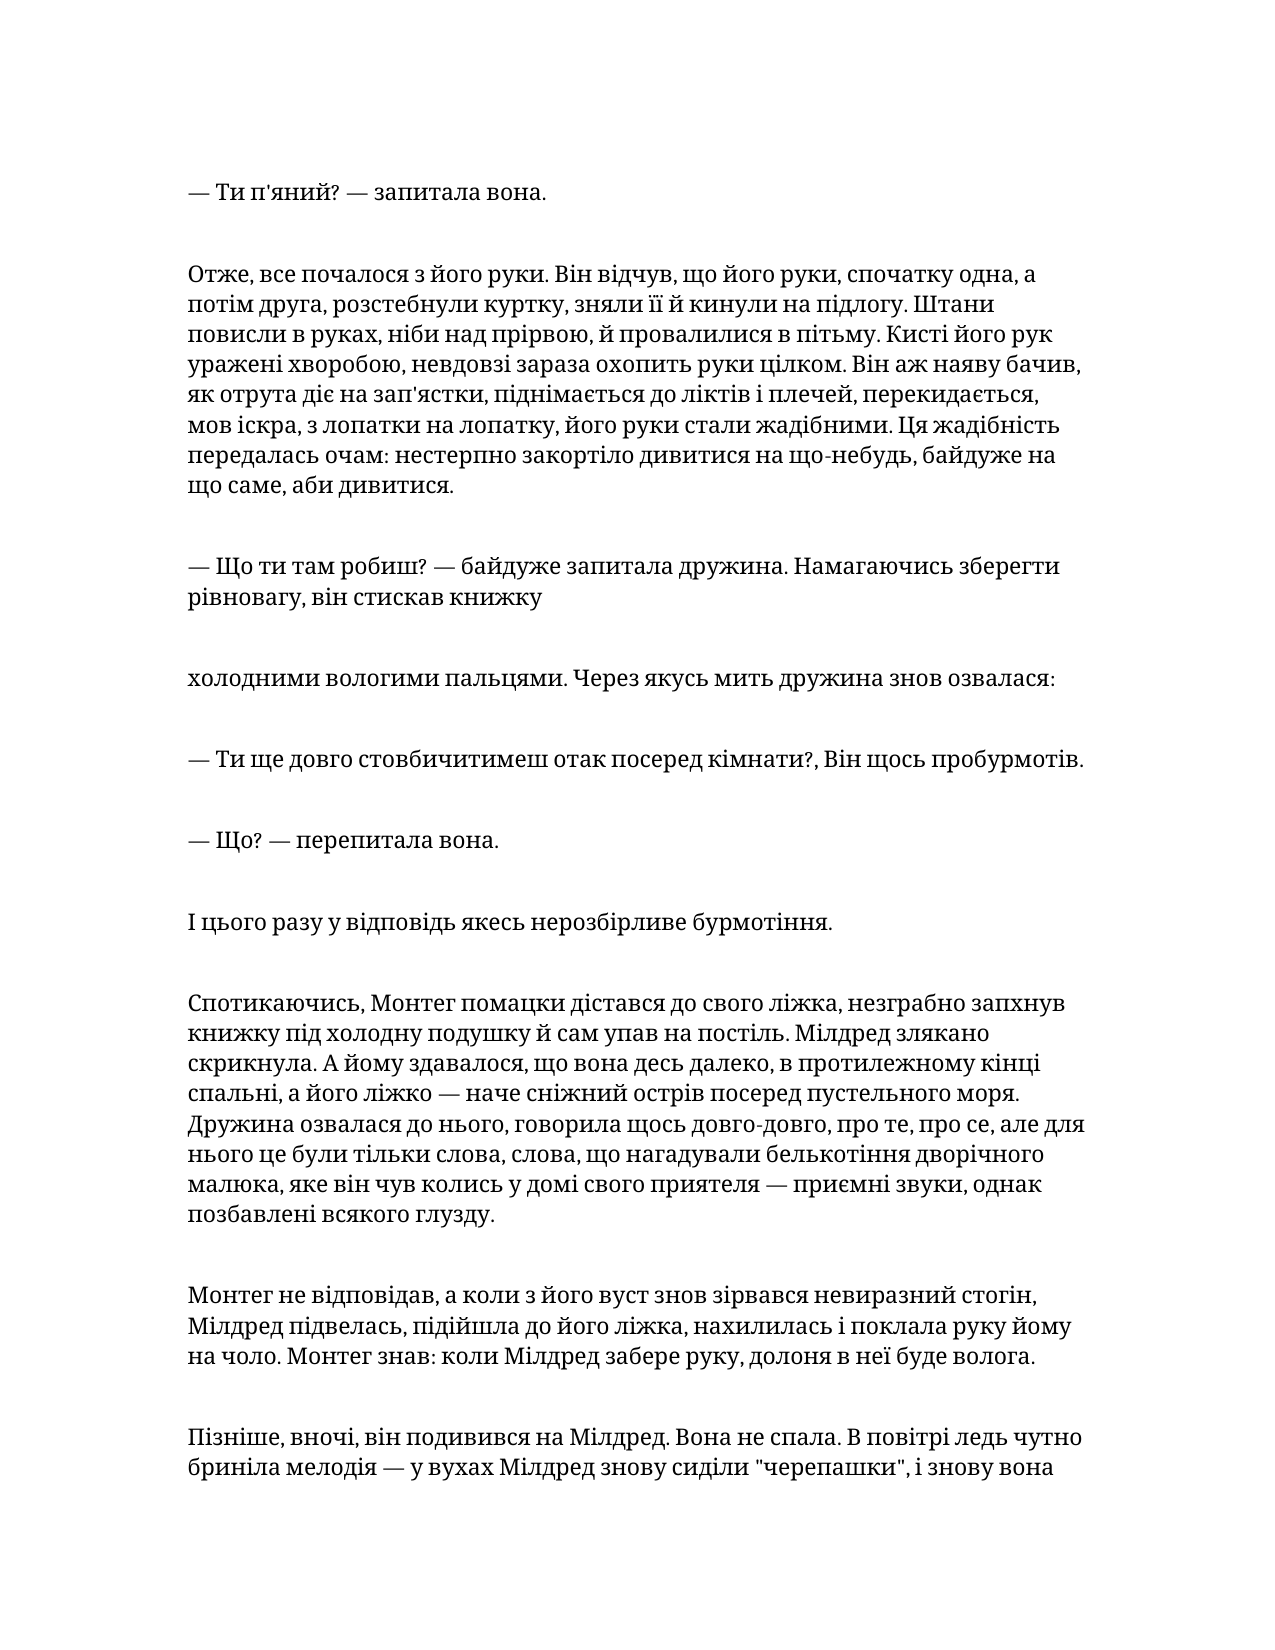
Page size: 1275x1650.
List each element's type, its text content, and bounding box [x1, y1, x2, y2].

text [187, 1395, 1087, 1482]
text — Що ти там робиш? — байдуже запитала дружина. Намагаючись зберегти рівновагу, він стискав книжку [187, 524, 1087, 611]
text — Ти п'яний? — запитала вона. [187, 150, 1087, 207]
text холодними вологими пальцями. Через якусь мить дружина знов озвалася: [187, 635, 1087, 692]
text Монтег не відповідав, а коли з його вуст знов зірвався невиразний стогін, Мілдред підвелась, підійшла до його ліжка, нахилилась і поклала руку йому на чоло. Монтег знав: коли Мілдред забере руку, долоня в неї буде волога. [187, 1253, 1087, 1370]
text І цього разу у відповідь якесь нерозбірливе бурмотіння. [187, 879, 1087, 936]
text — Ти ще довго стовбичитимеш отак посеред кімнати?, Він щось пробурмотів. [187, 717, 1087, 773]
text — Що? — перепитала вона. [187, 798, 1087, 854]
text Отже, все почалося з його руки. Він відчув, що його руки, спочатку одна, а потім друга, розстебнули куртку, зняли її й кинули на підлогу. Штани повисли в руках, ніби над прірвою, й провалилися в пітьму. Кисті його рук уражені хворобою, невдовзі зараза охопить руки цілком. Він аж наяву бачив, як отрута діє на зап'ястки, піднімається до ліктів і плечей, перекидається, мов іскра, з лопатки на лопатку, його руки стали жадібними. Ця жадібність передалась очам: нестерпно закортіло дивитися на що-небудь, байдуже на що саме, аби дивитися. [187, 231, 1087, 499]
text Спотикаючись, Монтег помацки дістався до свого ліжка, незграбно запхнув книжку під холодну подушку й сам упав на постіль. Мілдред злякано скрикнула. А йому здавалося, що вона десь далеко, в протилежному кінці спальні, а його ліжко — наче сніжний острів посеред пустельного моря. Дружина озвалася до нього, говорила щось довго-довго, про те, про се, але для нього це були тільки слова, слова, що нагадували белькотіння дворічного малюка, яке він чув колись у домі свого приятеля — приємні звуки, однак позбавлені всякого глузду. [187, 960, 1087, 1228]
